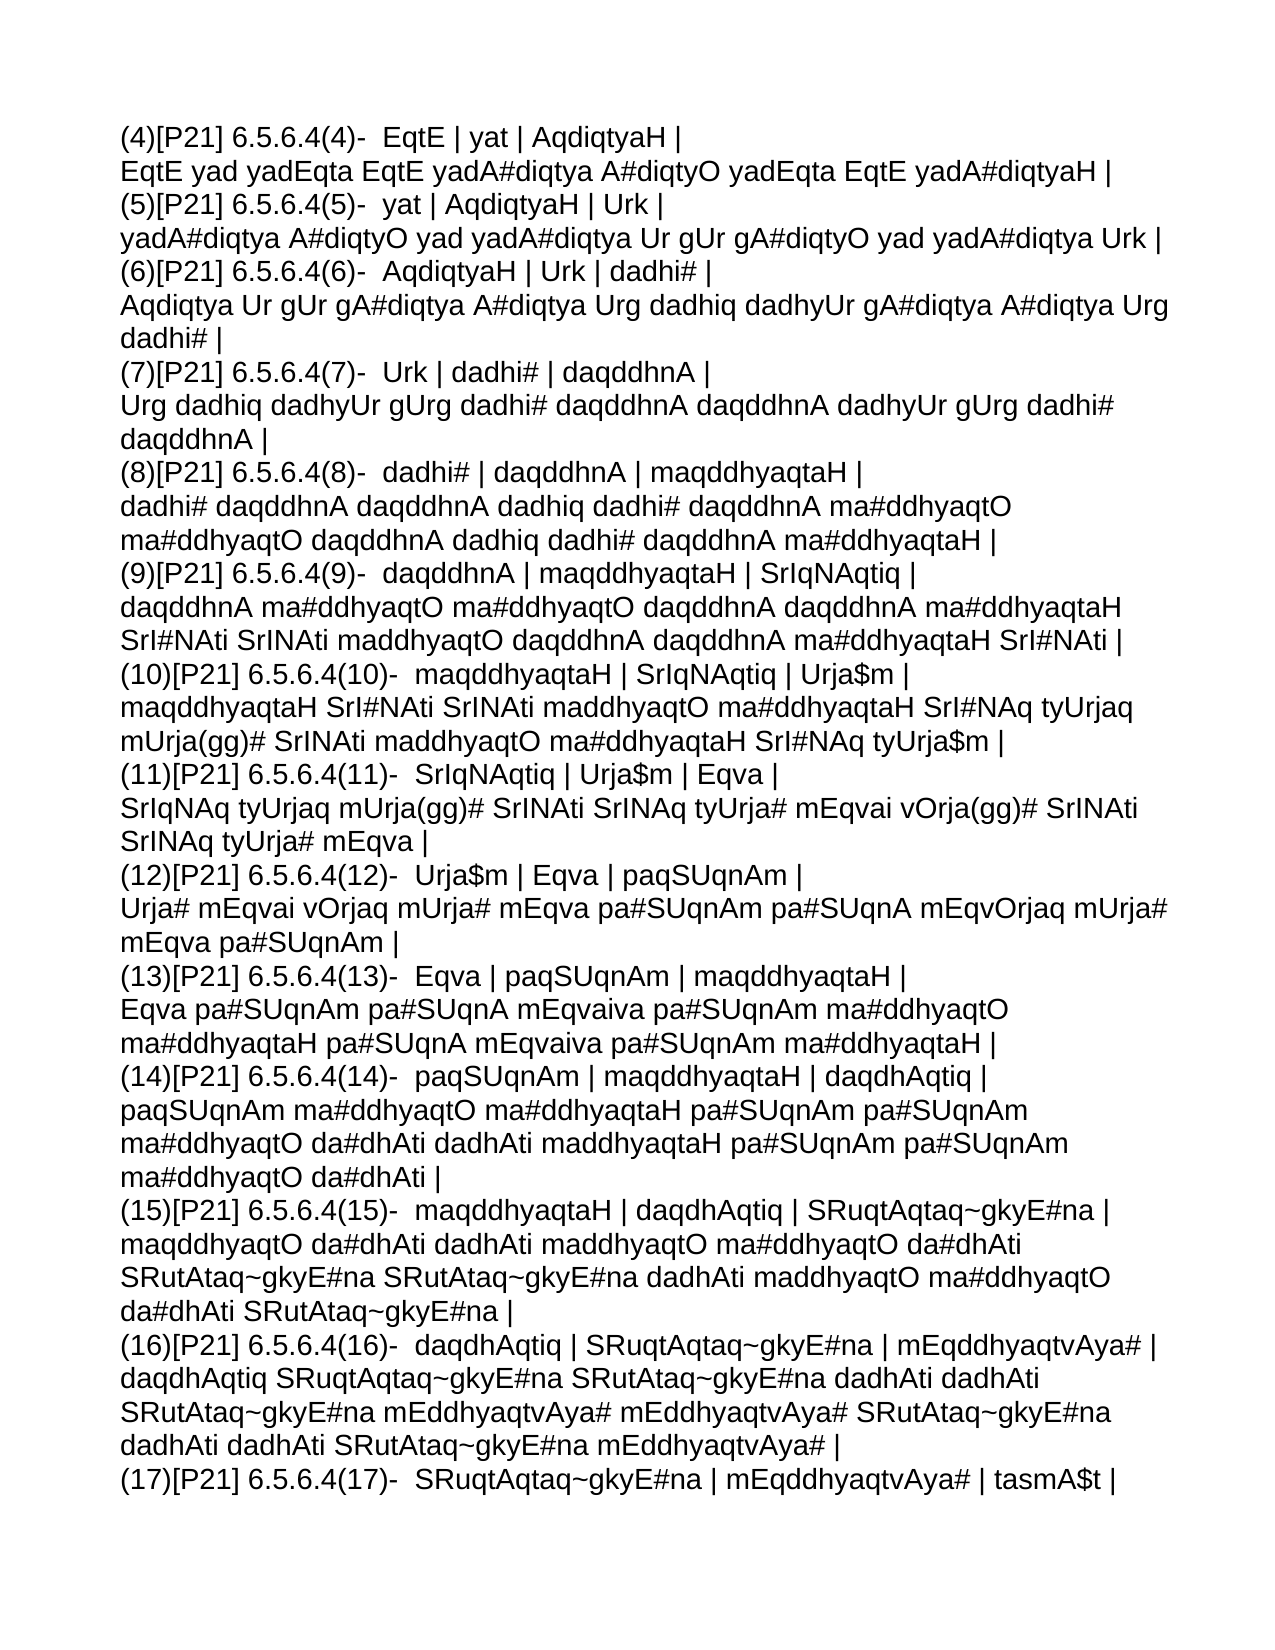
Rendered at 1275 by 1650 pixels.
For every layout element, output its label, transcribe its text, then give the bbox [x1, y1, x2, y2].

text (10)[P21] 6.5.6.4(10)- maqddhyaqtaH | SrIqNAqtiq | Urja$m | [120, 657, 1200, 690]
text yadA#diqtya A#diqtyO yad yadA#diqtya Ur gUr gA#diqtyO yad yadA#diqtya Urk | [120, 221, 1200, 254]
text (12)[P21] 6.5.6.4(12)- Urja$m | Eqva | paqSUqnAm | [120, 858, 1200, 891]
text SrIqNAq tyUrjaq mUrja(gg)# SrINAti SrINAq tyUrja# mEqvai vOrja(gg)# SrINAti SrINAq tyUrja# mEqva | [120, 791, 1200, 858]
text (14)[P21] 6.5.6.4(14)- paqSUqnAm | maqddhyaqtaH | daqdhAqtiq | [120, 1059, 1200, 1093]
text (4)[P21] 6.5.6.4(4)- EqtE | yat | AqdiqtyaH | [120, 120, 1200, 153]
text Urja# mEqvai vOrjaq mUrja# mEqva pa#SUqnAm pa#SUqnA mEqvOrjaq mUrja# mEqva pa#SUqnAm | [120, 891, 1200, 958]
text daqdhAqtiq SRuqtAqtaq~gkyE#na SRutAtaq~gkyE#na dadhAti dadhAti SRutAtaq~gkyE#na mEddhyaqtvAya# mEddhyaqtvAya# SRutAtaq~gkyE#na dadhAti dadhAti SRutAtaq~gkyE#na mEddhyaqtvAya# | [120, 1361, 1200, 1462]
text (15)[P21] 6.5.6.4(15)- maqddhyaqtaH | daqdhAqtiq | SRuqtAqtaq~gkyE#na | [120, 1193, 1200, 1227]
text (16)[P21] 6.5.6.4(16)- daqdhAqtiq | SRuqtAqtaq~gkyE#na | mEqddhyaqtvAya# | [120, 1327, 1200, 1361]
text dadhi# daqddhnA daqddhnA dadhiq dadhi# daqddhnA ma#ddhyaqtO ma#ddhyaqtO daqddhnA dadhiq dadhi# daqddhnA ma#ddhyaqtaH | [120, 489, 1200, 556]
text Urg dadhiq dadhyUr gUrg dadhi# daqddhnA daqddhnA dadhyUr gUrg dadhi# daqddhnA | [120, 388, 1200, 455]
text (11)[P21] 6.5.6.4(11)- SrIqNAqtiq | Urja$m | Eqva | [120, 757, 1200, 791]
text maqddhyaqtO da#dhAti dadhAti maddhyaqtO ma#ddhyaqtO da#dhAti SRutAtaq~gkyE#na SRutAtaq~gkyE#na dadhAti maddhyaqtO ma#ddhyaqtO da#dhAti SRutAtaq~gkyE#na | [120, 1227, 1200, 1327]
text (6)[P21] 6.5.6.4(6)- AqdiqtyaH | Urk | dadhi# | [120, 254, 1200, 288]
text maqddhyaqtaH SrI#NAti SrINAti maddhyaqtO ma#ddhyaqtaH SrI#NAq tyUrjaq mUrja(gg)# SrINAti maddhyaqtO ma#ddhyaqtaH SrI#NAq tyUrja$m | [120, 690, 1200, 757]
text daqddhnA ma#ddhyaqtO ma#ddhyaqtO daqddhnA daqddhnA ma#ddhyaqtaH SrI#NAti SrINAti maddhyaqtO daqddhnA daqddhnA ma#ddhyaqtaH SrI#NAti | [120, 589, 1200, 657]
text (17)[P21] 6.5.6.4(17)- SRuqtAqtaq~gkyE#na | mEqddhyaqtvAya# | tasmA$t | [120, 1462, 1200, 1495]
text Aqdiqtya Ur gUr gA#diqtya A#diqtya Urg dadhiq dadhyUr gA#diqtya A#diqtya Urg dadhi# | [120, 288, 1200, 355]
text paqSUqnAm ma#ddhyaqtO ma#ddhyaqtaH pa#SUqnAm pa#SUqnAm ma#ddhyaqtO da#dhAti dadhAti maddhyaqtaH pa#SUqnAm pa#SUqnAm ma#ddhyaqtO da#dhAti | [120, 1093, 1200, 1193]
text (7)[P21] 6.5.6.4(7)- Urk | dadhi# | daqddhnA | [120, 355, 1200, 388]
text Eqva pa#SUqnAm pa#SUqnA mEqvaiva pa#SUqnAm ma#ddhyaqtO ma#ddhyaqtaH pa#SUqnA mEqvaiva pa#SUqnAm ma#ddhyaqtaH | [120, 992, 1200, 1059]
text (13)[P21] 6.5.6.4(13)- Eqva | paqSUqnAm | maqddhyaqtaH | [120, 958, 1200, 992]
text (5)[P21] 6.5.6.4(5)- yat | AqdiqtyaH | Urk | [120, 187, 1200, 221]
text (8)[P21] 6.5.6.4(8)- dadhi# | daqddhnA | maqddhyaqtaH | [120, 455, 1200, 489]
text EqtE yad yadEqta EqtE yadA#diqtya A#diqtyO yadEqta EqtE yadA#diqtyaH | [120, 153, 1200, 187]
text (9)[P21] 6.5.6.4(9)- daqddhnA | maqddhyaqtaH | SrIqNAqtiq | [120, 556, 1200, 589]
